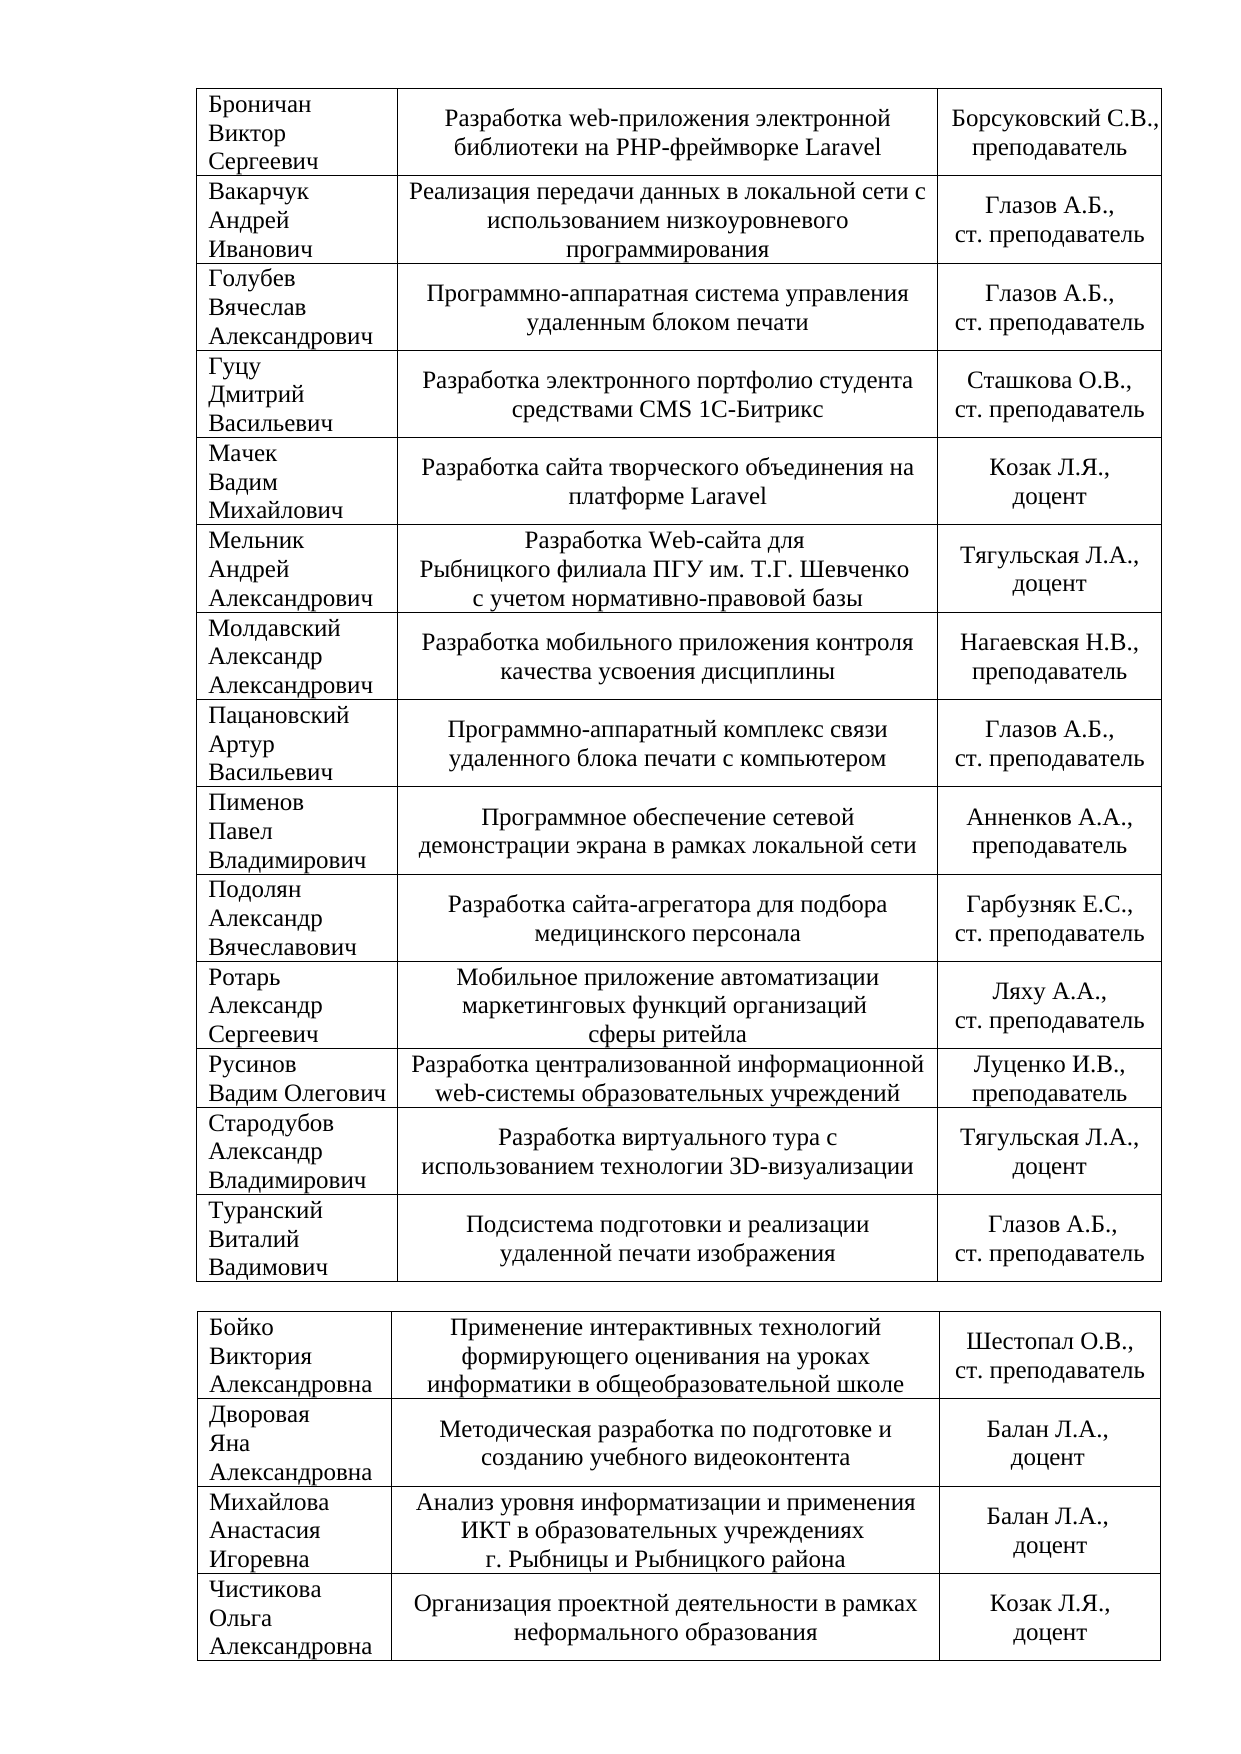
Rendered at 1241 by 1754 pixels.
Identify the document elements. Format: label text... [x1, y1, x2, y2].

table_header Броничан Виктор Сергеевич [197, 89, 397, 175]
table_cell Русинов Вадим Олегович [197, 1049, 397, 1107]
table_cell Голубев Вячеслав Александрович [197, 264, 397, 350]
table_cell Вакарчук Андрей Иванович [197, 176, 397, 262]
table_cell Подсистема подготовки и реализации удаленной печати изображения [398, 1195, 937, 1281]
table_cell Луценко И.В., преподаватель [938, 1049, 1161, 1107]
table_cell Мобильное приложение автоматизации маркетинговых функций организаций сферы ритейла [398, 962, 937, 1048]
table_cell Гуцу Дмитрий Васильевич [197, 351, 397, 437]
table_header Бойко Виктория Александровна [198, 1312, 391, 1398]
table_cell Козак Л.Я., доцент [938, 438, 1161, 524]
table_cell Разработка электронного портфолио студента средствами CMS 1C-Битрикс [398, 351, 937, 437]
table_cell Туранский Виталий Вадимович [197, 1195, 397, 1281]
table_cell Разработка сайта-агрегатора для подбора медицинского персонала [398, 875, 937, 961]
table_cell Программно-аппаратная система управления удаленным блоком печати [398, 264, 937, 350]
table_header Шестопал О.В., ст. преподаватель [940, 1312, 1160, 1398]
table_cell Ротарь Александр Сергеевич [197, 962, 397, 1048]
table_cell Мачек Вадим Михайлович [197, 438, 397, 524]
table_cell Тягульская Л.А., доцент [938, 1108, 1161, 1194]
table_cell Разработка Web-сайта для Рыбницкого филиала ПГУ им. Т.Г. Шевченко с учетом нормативно-правовой базы [398, 525, 937, 612]
table_cell Разработка виртуального тура с использованием технологии 3D-визуализации [398, 1108, 937, 1194]
table_header Разработка web-приложения электронной библиотеки на PHP-фреймворке Laravel [398, 89, 937, 175]
table_cell Стародубов Александр Владимирович [197, 1108, 397, 1194]
table_cell Анненков А.А., преподаватель [938, 787, 1161, 873]
table_cell Ляху А.А., ст. преподаватель [938, 962, 1161, 1048]
table_header Применение интерактивных технологий формирующего оценивания на уроках информатики в общеобразовательной школе [392, 1312, 939, 1398]
table_cell Козак Л.Я., доцент [940, 1574, 1160, 1660]
table_cell Разработка централизованной информационной web-системы образовательных учреждений [398, 1049, 937, 1107]
table_header Борсуковский С.В., преподаватель [938, 89, 1161, 175]
table_cell Михайлова Анастасия Игоревна [198, 1487, 391, 1573]
table_cell Балан Л.А., доцент [940, 1487, 1160, 1573]
table_cell Организация проектной деятельности в рамках неформального образования [392, 1574, 939, 1660]
table_cell Программное обеспечение сетевой демонстрации экрана в рамках локальной сети [398, 787, 937, 873]
table_cell Разработка мобильного приложения контроля качества усвоения дисциплины [398, 613, 937, 699]
table_cell Тягульская Л.А., доцент [938, 525, 1161, 612]
table_cell Глазов А.Б., ст. преподаватель [938, 1195, 1161, 1281]
table_cell Анализ уровня информатизации и применения ИКТ в образовательных учреждениях г. Рыбницы и Рыбницкого района [392, 1487, 939, 1573]
table_cell Дворовая Яна Александровна [198, 1399, 391, 1486]
table_cell Молдавский Александр Александрович [197, 613, 397, 699]
table_cell Пацановский Артур Васильевич [197, 700, 397, 786]
table_cell Чистикова Ольга Александровна [198, 1574, 391, 1660]
table_cell Мельник Андрей Александрович [197, 525, 397, 612]
table_cell Глазов А.Б., ст. преподаватель [938, 264, 1161, 350]
table_cell Гарбузняк Е.С., ст. преподаватель [938, 875, 1161, 961]
table_cell Реализация передачи данных в локальной сети с использованием низкоуровневого программирования [398, 176, 937, 262]
table_cell Глазов А.Б., ст. преподаватель [938, 176, 1161, 262]
table_cell Программно-аппаратный комплекс связи удаленного блока печати с компьютером [398, 700, 937, 786]
table_cell Подолян Александр Вячеславович [197, 875, 397, 961]
table_cell Пименов Павел Владимирович [197, 787, 397, 873]
table_cell Балан Л.А., доцент [940, 1399, 1160, 1486]
table_cell Глазов А.Б., ст. преподаватель [938, 700, 1161, 786]
table_cell Методическая разработка по подготовке и созданию учебного видеоконтента [392, 1399, 939, 1486]
table_cell Сташкова О.В., ст. преподаватель [938, 351, 1161, 437]
table_cell Разработка сайта творческого объединения на платформе Laravel [398, 438, 937, 524]
table_cell Нагаевская Н.В., преподаватель [938, 613, 1161, 699]
